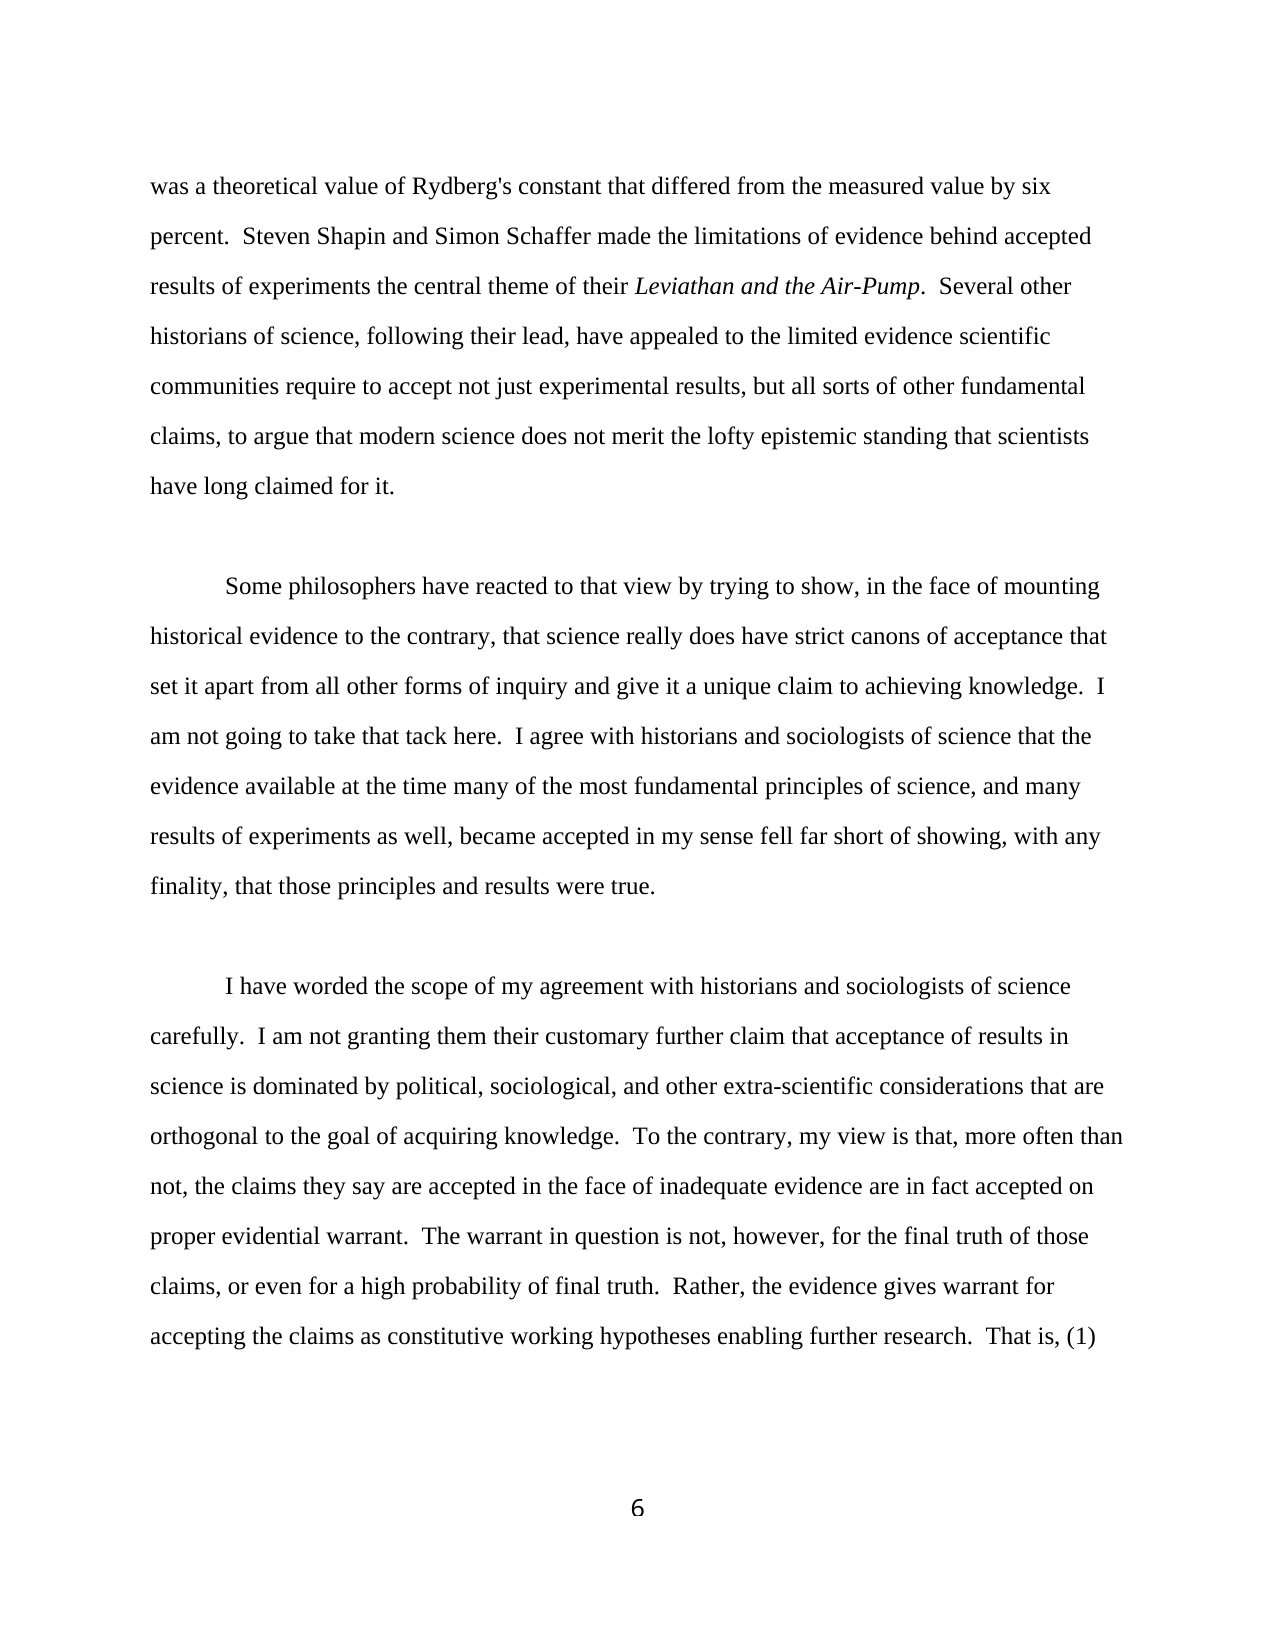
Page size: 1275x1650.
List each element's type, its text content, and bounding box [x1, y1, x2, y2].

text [150, 950, 1125, 1350]
text Some philosophers have reacted to that view by trying to show, in the face of mounting historical evidence to the contrary, that science really does have strict canons of acceptance that set it apart from all other forms of inquiry and give it a unique claim to achieving knowledge. I am not going to take that tack here. I agree with historians and sociologists of science that the evidence available at the time many of the most fundamental principles of science, and many results of experiments as well, became accepted in my sense fell far short of showing, with any finality, that those principles and results were true. [150, 550, 1125, 900]
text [150, 150, 1125, 500]
